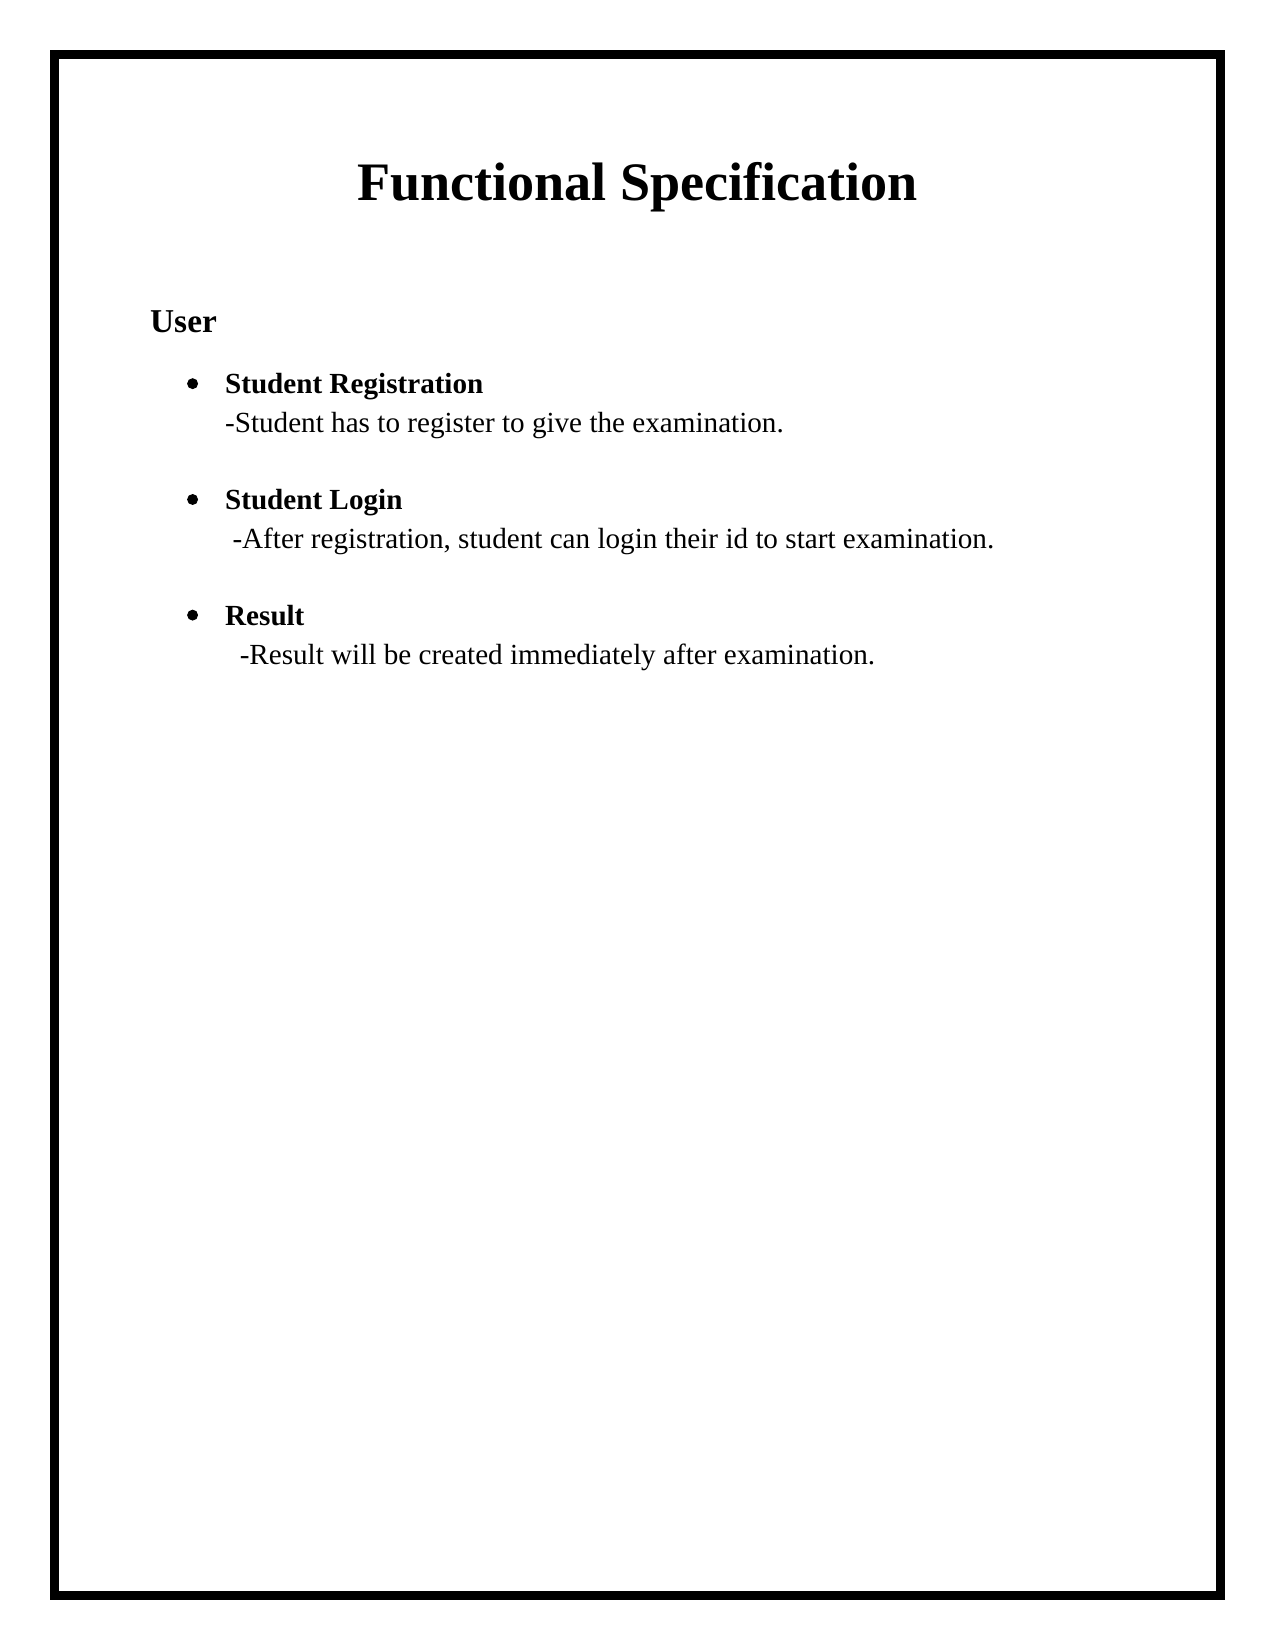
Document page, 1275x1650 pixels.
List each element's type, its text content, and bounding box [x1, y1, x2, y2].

text Functional Specification [150, 150, 1125, 212]
list Student Registration [187, 367, 1125, 400]
text User [150, 302, 1125, 340]
list Result [187, 598, 1125, 632]
list -Result will be created immediately after examination. [225, 637, 1125, 670]
list -After registration, student can login their id to start examination. [225, 521, 1125, 554]
list -Student has to register to give the examination. [225, 405, 1125, 439]
list Student Login [187, 482, 1125, 516]
